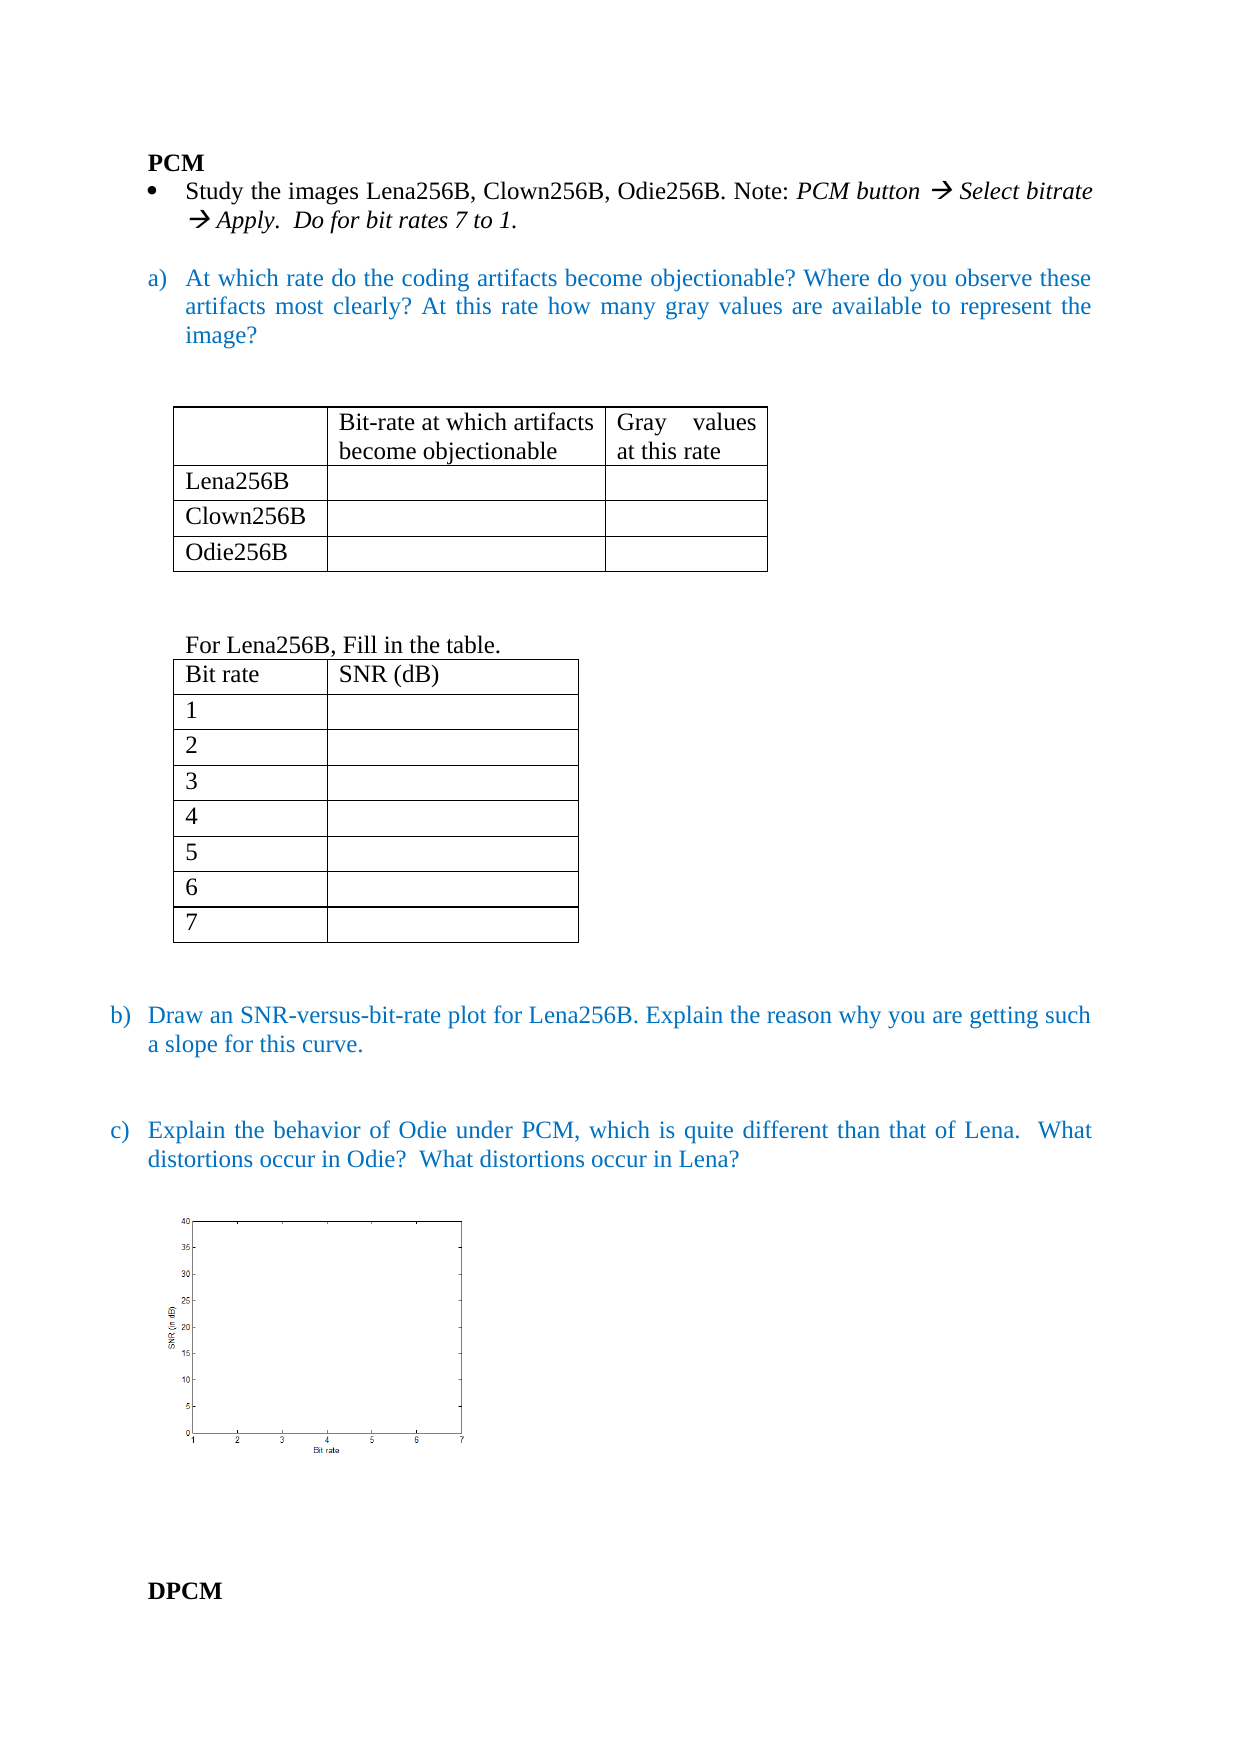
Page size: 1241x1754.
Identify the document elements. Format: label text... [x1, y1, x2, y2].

table_cell 4 [174, 801, 327, 836]
list Study the images Lena256B, Clown256B, Odie256B. Note: PCM button Select bitrate Apply. Do for bit rates 7 to 1. [148, 176, 1093, 234]
text For Lena256B, Fill in the table. [185, 630, 1093, 658]
list At which rate do the coding artifacts become objectionable? Where do you observe these artifacts most clearly? At this rate how many gray values are available to represent the image? [148, 263, 1093, 349]
table_cell [328, 695, 578, 729]
table_header Gray values at this rate [606, 408, 767, 465]
table_cell [328, 501, 605, 536]
table_cell [328, 730, 578, 765]
table_cell [328, 766, 578, 800]
table_cell [328, 872, 578, 906]
table_cell 1 [174, 695, 327, 729]
table_cell [606, 466, 767, 500]
table_header Bit-rate at which artifacts become objectionable [328, 408, 605, 465]
list Explain the behavior of Odie under PCM, which is quite different than that of Lena. What distortions occur in Odie? What distortions occur in Lena? [110, 1115, 1093, 1173]
table_cell [328, 466, 605, 500]
table_cell [606, 501, 767, 536]
table_cell Odie256B [174, 537, 327, 571]
table_cell Lena256B [174, 466, 327, 500]
table_cell 2 [174, 730, 327, 765]
table_cell [328, 801, 578, 836]
table_cell [328, 908, 578, 942]
table_cell 5 [174, 837, 327, 871]
table_header [174, 408, 327, 465]
table_cell [328, 837, 578, 871]
table_cell 3 [174, 766, 327, 800]
table_cell 7 [174, 908, 327, 942]
list Draw an SNR-versus-bit-rate plot for Lena256B. Explain the reason why you are getting such a slope for this curve. [110, 1000, 1093, 1058]
text DPCM [148, 1576, 1093, 1604]
table_header Bit rate [174, 660, 327, 694]
table_cell [328, 537, 605, 571]
table_cell 6 [174, 872, 327, 906]
picture [147, 1201, 494, 1461]
table_cell [606, 537, 767, 571]
table_cell Clown256B [174, 501, 327, 536]
text PCM [148, 148, 1093, 176]
table_header SNR (dB) [328, 660, 578, 694]
